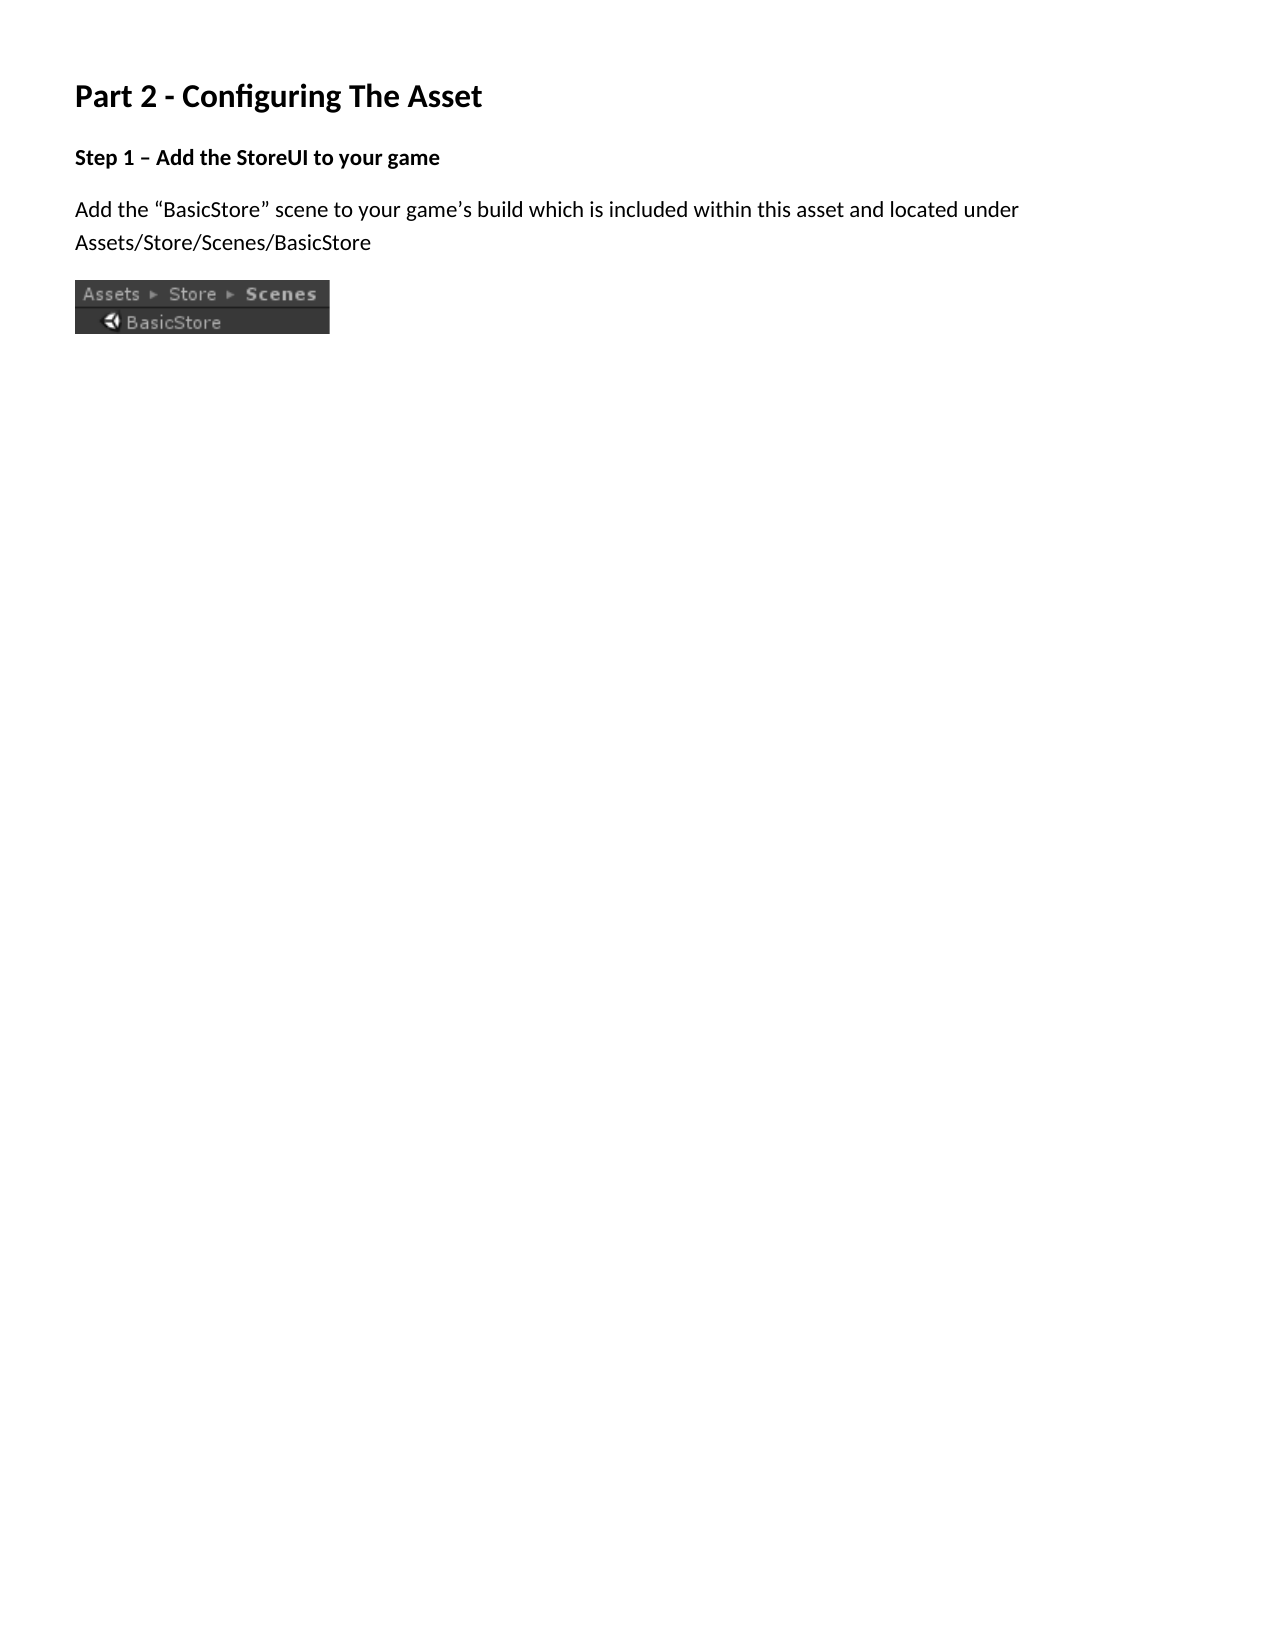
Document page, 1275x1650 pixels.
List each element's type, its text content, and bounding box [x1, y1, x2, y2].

picture [75, 280, 330, 334]
text Step 1 – Add the StoreUI to your game [75, 143, 1200, 171]
text Add the “BasicStore” scene to your game’s build which is included within this asset and located under Assets/Store/Scenes/BasicStore [75, 196, 1200, 256]
text Part 2 - Configuring The Asset [75, 75, 1200, 116]
